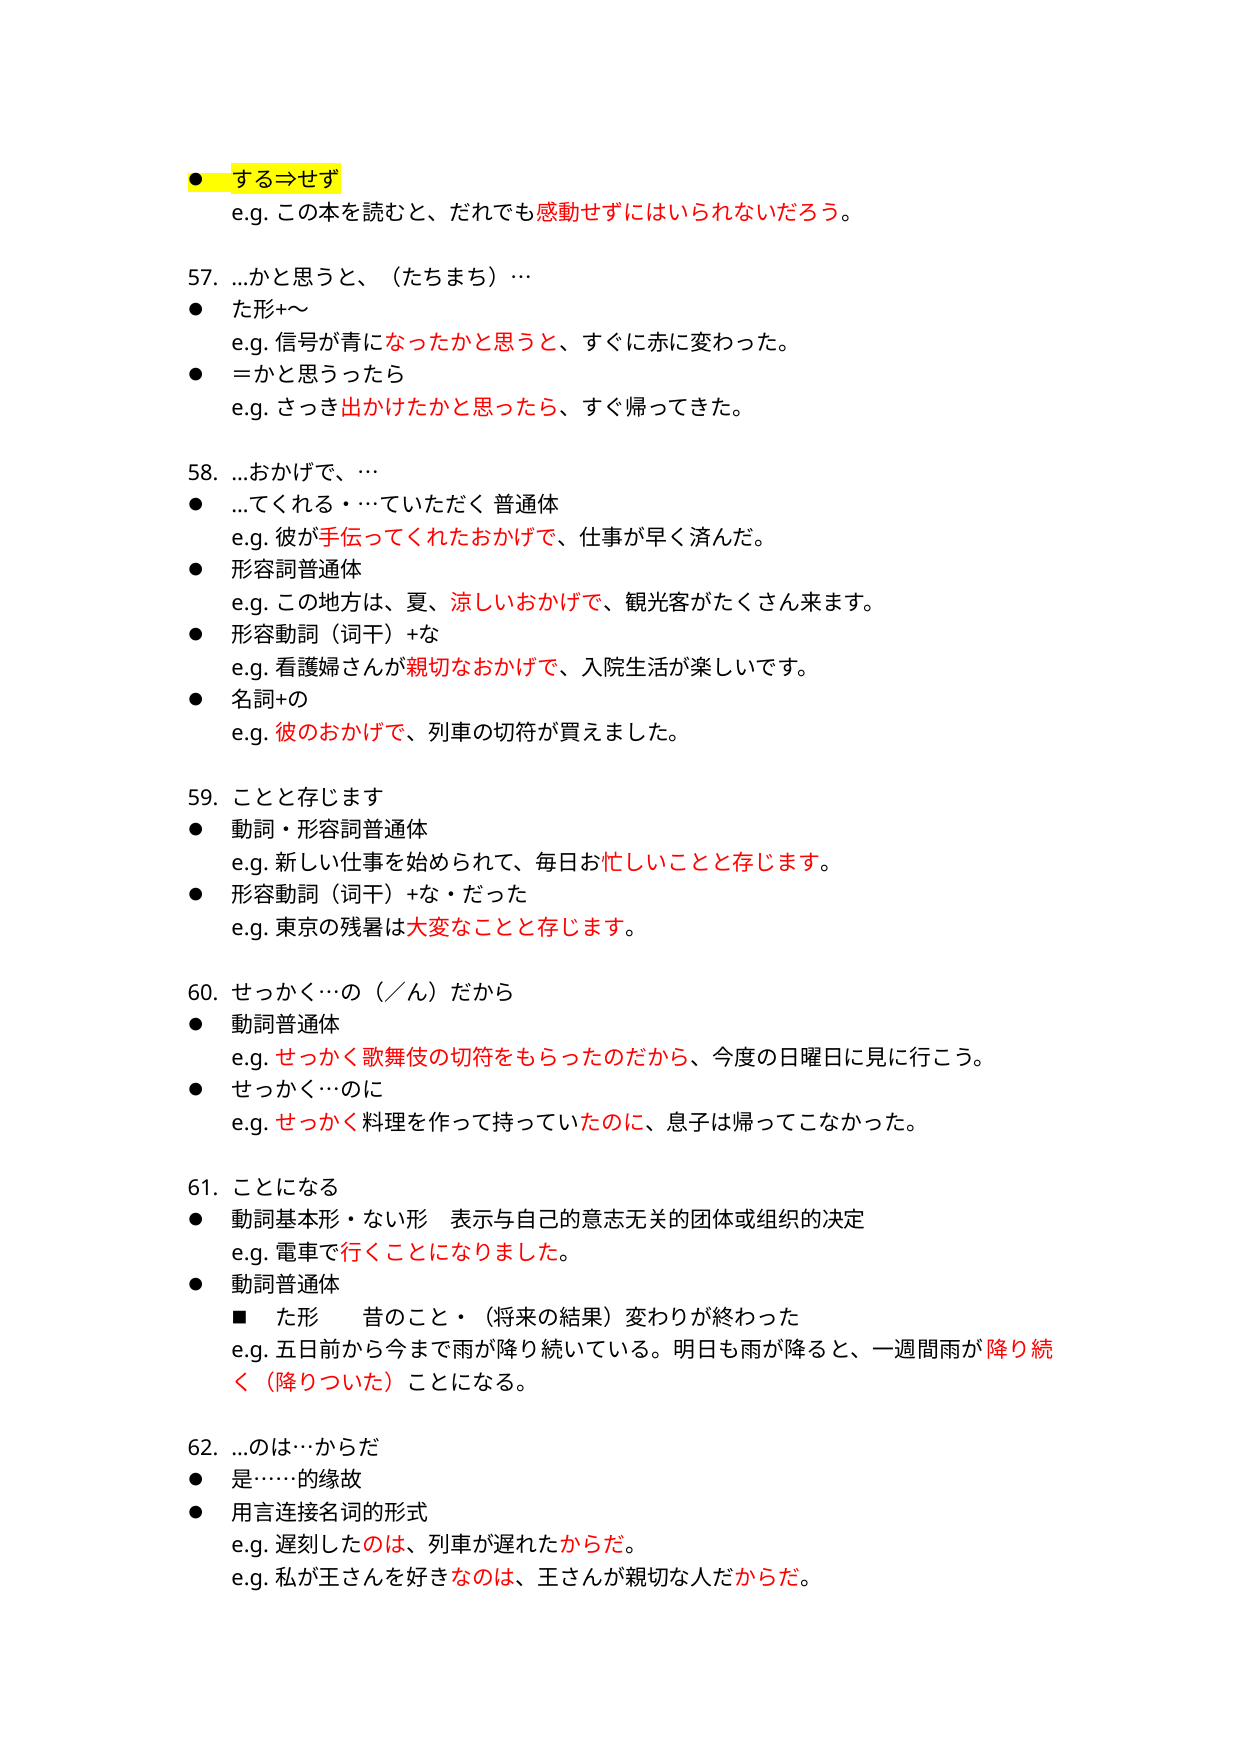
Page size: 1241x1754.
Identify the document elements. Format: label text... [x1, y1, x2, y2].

list 動詞・形容詞普通体 [187, 812, 1053, 844]
list せっかく…の（／ん）だから [187, 974, 1053, 1007]
list た形 昔のこと・（将来の結果）変わりが終わった [231, 1299, 1053, 1332]
list e.g. 彼が手伝ってくれたおかげで、仕事が早く済んだ。 [231, 519, 1053, 552]
list 形容動詞（词干）+な [187, 617, 1053, 649]
list ことになる [187, 1169, 1053, 1202]
list 用言连接名词的形式 [187, 1494, 1053, 1527]
list 形容詞普通体 [187, 552, 1053, 584]
list e.g. さっき出かけたかと思ったら、すぐ帰ってきた。 [231, 389, 1053, 422]
list e.g. せっかく歌舞伎の切符をもらったのだから、今度の日曜日に見に行こう。 [231, 1039, 1053, 1072]
list e.g. せっかく料理を作って持っていたのに、息子は帰ってこなかった。 [231, 1104, 1053, 1137]
list e.g. 看護婦さんが親切なおかげで、入院生活が楽しいです。 [231, 649, 1053, 682]
list e.g. 東京の残暑は大変なことと存じます。 [231, 909, 1053, 942]
list 動詞普通体 [187, 1007, 1053, 1039]
list 動詞普通体 [187, 1267, 1053, 1299]
list する⇒せず [187, 162, 1053, 194]
list せっかく…のに [187, 1072, 1053, 1104]
list た形+～ [187, 292, 1053, 324]
list e.g. 私が王さんを好きなのは、王さんが親切な人だからだ。 [231, 1559, 1053, 1592]
list 名詞+の [187, 682, 1053, 714]
list e.g. 電車で行くことになりました。 [231, 1234, 1053, 1267]
list …おかげで、… [187, 454, 1053, 487]
list …かと思うと、（たちまち）… [187, 259, 1053, 292]
text e.g. この本を読むと、だれでも感動せずにはいられないだろう。 [231, 194, 1053, 227]
list e.g. 彼のおかげで、列車の切符が買えました。 [231, 714, 1053, 747]
list …てくれる・…ていただく 普通体 [187, 487, 1053, 519]
text e.g. 五日前から今まで雨が降り続いている。明日も雨が降ると、一週間雨が降り続く（降りついた）ことになる。 [231, 1332, 1053, 1397]
list 形容動詞（词干）+な・だった [187, 877, 1053, 909]
list 是……的缘故 [187, 1462, 1053, 1494]
list …のは…からだ [187, 1429, 1053, 1462]
list ＝かと思うったら [187, 357, 1053, 389]
list ことと存じます [187, 779, 1053, 812]
list e.g. この地方は、夏、涼しいおかげで、観光客がたくさん来ます。 [231, 584, 1053, 617]
list 動詞基本形・ない形 表示与自己的意志无关的团体或组织的决定 [187, 1202, 1053, 1234]
list e.g. 信号が青になったかと思うと、すぐに赤に変わった。 [231, 324, 1053, 357]
list e.g. 新しい仕事を始められて、毎日お忙しいことと存じます。 [231, 844, 1053, 877]
list e.g. 遅刻したのは、列車が遅れたからだ。 [231, 1527, 1053, 1559]
